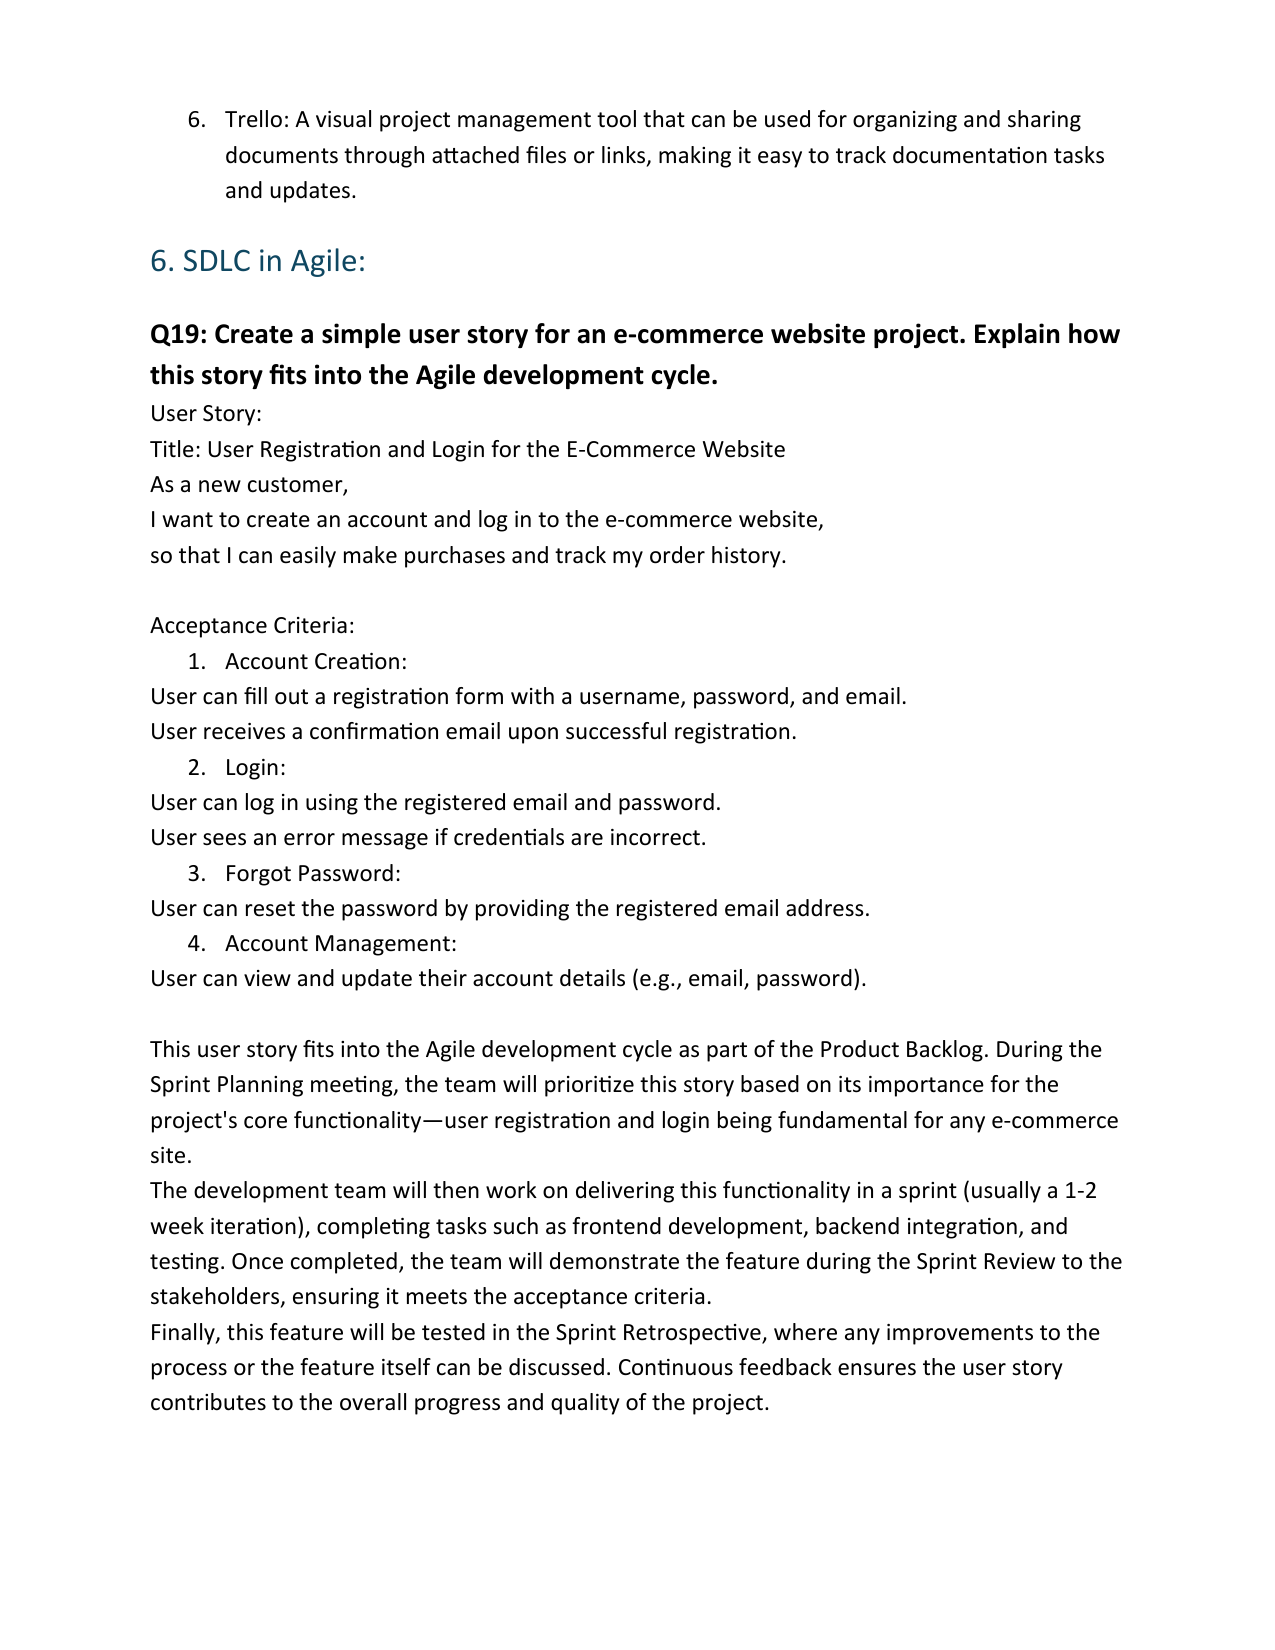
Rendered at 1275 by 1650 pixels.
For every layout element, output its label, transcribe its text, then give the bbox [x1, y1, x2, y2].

text Finally, this feature will be tested in the Sprint Retrospective, where any improvements to the process or the feature itself can be discussed. Continuous feedback ensures the user story contributes to the overall progress and quality of the project. [150, 1316, 1125, 1417]
list Account Creation: [187, 645, 1125, 675]
text The development team will then work on delivering this functionality in a sprint (usually a 1-2 week iteration), completing tasks such as frontend development, backend integration, and testing. Once completed, the team will demonstrate the feature during the Sprint Review to the stakeholders, ensuring it meets the acceptance criteria. [150, 1174, 1125, 1311]
text Q19: Create a simple user story for an e-commerce website project. Explain how this story fits into the Agile development cycle. [150, 315, 1125, 392]
text User can log in using the registered email and password. [150, 786, 1125, 817]
text User can view and update their account details (e.g., email, password). [150, 963, 1125, 993]
list Login: [187, 751, 1125, 781]
text User receives a confirmation email upon successful registration. [150, 715, 1125, 746]
text Title: User Registration and Login for the E-Commerce Website [150, 433, 1125, 463]
list Account Management: [187, 927, 1125, 958]
list Forgot Password: [187, 857, 1125, 887]
text As a new customer, I want to create an account and log in to the e-commerce website, so that I can easily make purchases and track my order history. [150, 468, 1125, 569]
text User Story: [150, 398, 1125, 428]
subtitle 6. SDLC in Agile: [150, 239, 1125, 279]
text This user story fits into the Agile development cycle as part of the Product Backlog. During the Sprint Planning meeting, the team will prioritize this story based on its importance for the project's core functionality—user registration and login being fundamental for any e-commerce site. [150, 1033, 1125, 1170]
text User sees an error message if credentials are incorrect. [150, 821, 1125, 852]
text User can fill out a registration form with a username, password, and email. [150, 680, 1125, 711]
list Trello: A visual project management tool that can be used for organizing and sharing documents through attached files or links, making it easy to track documentation tasks and updates. [187, 103, 1125, 204]
text User can reset the password by providing the registered email address. [150, 892, 1125, 922]
text Acceptance Criteria: [150, 609, 1125, 640]
